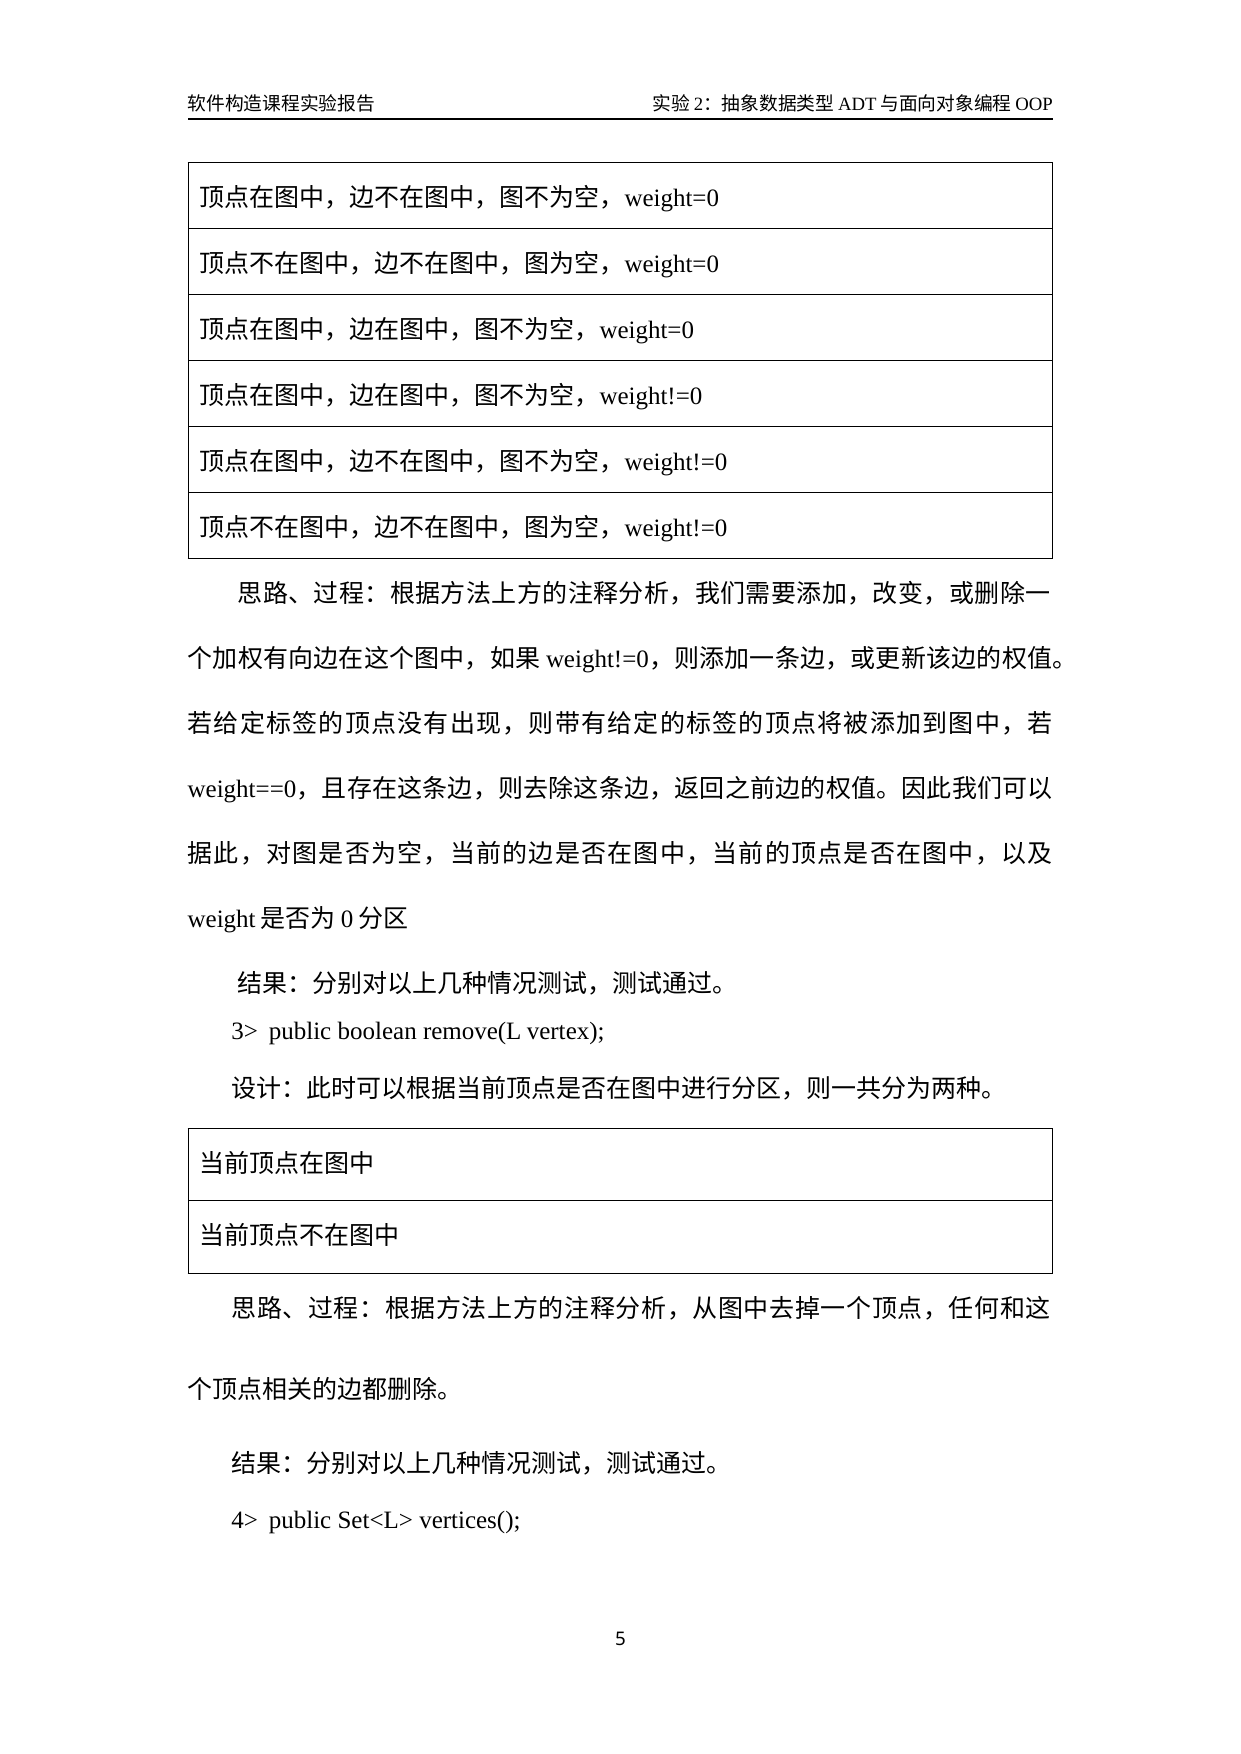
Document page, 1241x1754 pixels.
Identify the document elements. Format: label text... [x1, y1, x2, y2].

text 思路、过程：根据方法上方的注释分析，从图中去掉一个顶点，任何和这个顶点相关的边都删除。 [187, 1274, 1053, 1420]
table_cell 当前顶点不在图中 [189, 1201, 1052, 1273]
table_header 当前顶点在图中 [189, 1129, 1052, 1200]
list 结果：分别对以上几种情况测试，测试通过。 [187, 949, 1053, 1014]
table_cell 顶点在图中，边在图中，图不为空，weight=0 [189, 295, 1052, 360]
table_cell 顶点不在图中，边不在图中，图为空，weight=0 [189, 229, 1052, 294]
table_cell 顶点不在图中，边不在图中，图为空，weight!=0 [189, 493, 1052, 558]
table_header 顶点在图中，边不在图中，图不为空，weight=0 [189, 163, 1052, 228]
table_cell 顶点在图中，边不在图中，图不为空，weight!=0 [189, 427, 1052, 492]
table_cell 顶点在图中，边在图中，图不为空，weight!=0 [189, 361, 1052, 426]
list public Set<L> vertices(); [231, 1503, 1053, 1536]
list 思路、过程：根据方法上方的注释分析，我们需要添加，改变，或删除一个加权有向边在这个图中，如果weight!=0，则添加一条边，或更新该边的权值。若给定标签的顶点没有出现，则带有给定的标签的顶点将被添加到图中，若weight==0，且存在这条边，则去除这条边，返回之前边的权值。因此我们可以据此，对图是否为空，当前的边是否在图中，当前的顶点是否在图中，以及weight是否为0分区 [187, 559, 1053, 949]
text 结果：分别对以上几种情况测试，测试通过。 [231, 1429, 1053, 1494]
list public boolean remove(L vertex); [231, 1014, 1053, 1047]
text 设计：此时可以根据当前顶点是否在图中进行分区，则一共分为两种。 [187, 1054, 1053, 1119]
